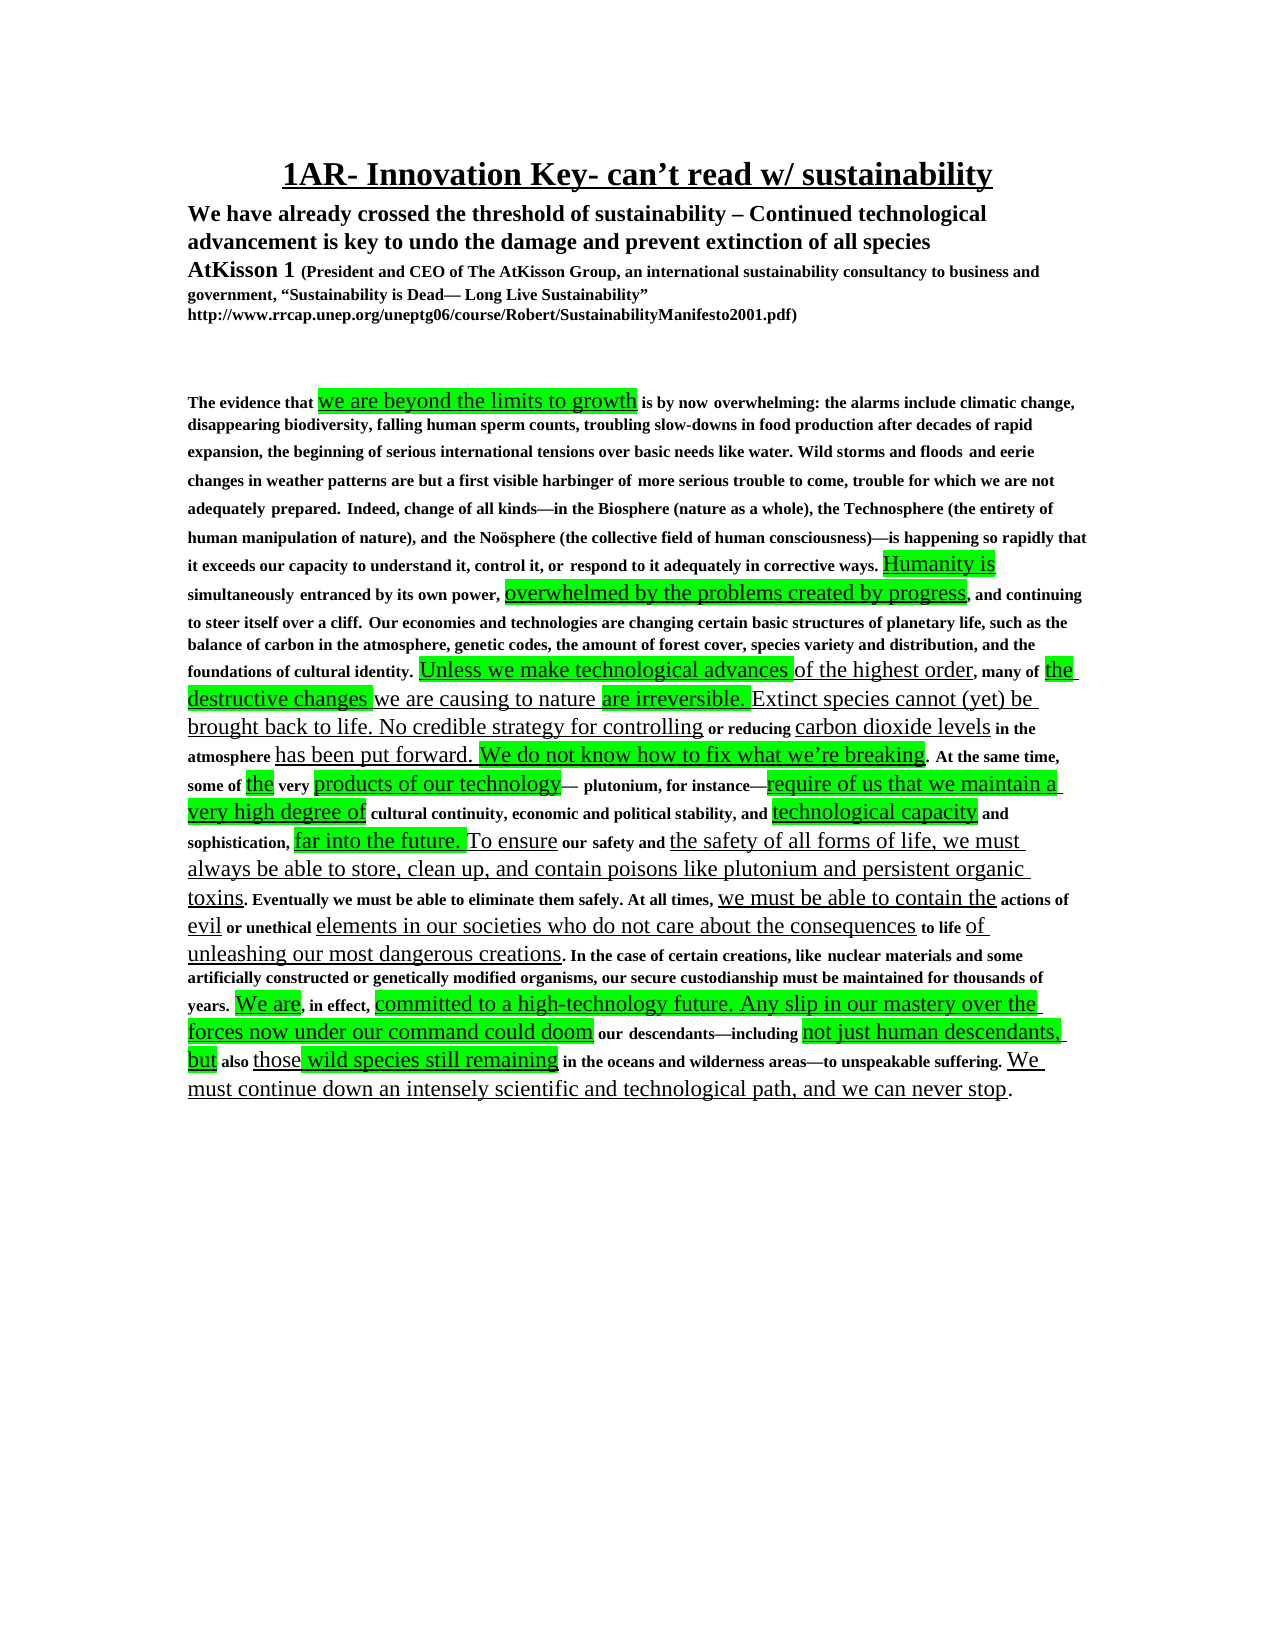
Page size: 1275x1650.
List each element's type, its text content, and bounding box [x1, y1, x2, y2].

text The evidence that we are beyond the limits to growth is by now overwhelming: the alarms include climatic change, disappearing biodiversity, falling human sperm counts, troubling slow-downs in food production after decades of rapid expansion, the beginning of serious international tensions over basic needs like water. Wild storms and floods and eerie changes in weather patterns are but a first visible harbinger of more serious trouble to come, trouble for which we are not adequately prepared. Indeed, change of all kinds—in the Biosphere (nature as a whole), the Technosphere (the entirety of human manipulation of nature), and the Noösphere (the collective field of human consciousness)—is happening so rapidly that it exceeds our capacity to understand it, control it, or respond to it adequately in corrective ways. Humanity is simultaneously entranced by its own power, overwhelmed by the problems created by progress, and continuing to steer itself over a cliff. Our economies and technologies are changing certain basic structures of planetary life, such as the balance of carbon in the atmosphere, genetic codes, the amount of forest cover, species variety and distribution, and the foundations of cultural identity. Unless we make technological advances of the highest order, many of the destructive changes we are causing to nature are irreversible. Extinct species cannot (yet) be brought back to life. No credible strategy for controlling or reducing carbon dioxide levels in the atmosphere has been put forward. We do not know how to fix what we’re breaking. At the same time, some of the very products of our technology— plutonium, for instance—require of us that we maintain a very high degree of cultural continuity, economic and political stability, and technological capacity and sophistication, far into the future. To ensure our safety and the safety of all forms of life, we must always be able to store, clean up, and contain poisons like plutonium and persistent organic toxins. Eventually we must be able to eliminate them safely. At all times, we must be able to contain the actions of evil or unethical elements in our societies who do not care about the consequences to life of unleashing our most dangerous creations. In the case of certain creations, like nuclear materials and some artificially constructed or genetically modified organisms, our secure custodianship must be maintained for thousands of years. We are, in effect, committed to a high-technology future. Any slip in our mastery over the forces now under our command could doom our descendants—including not just human descendants, but also those wild species still remaining in the oceans and wilderness areas—to unspeakable suffering. We must continue down an intensely scientific and technological path, and we can never stop. [187, 387, 1087, 1101]
subtitle We have already crossed the threshold of sustainability – Continued technological advancement is key to undo the damage and prevent extinction of all species [187, 200, 1087, 254]
subtitle 1AR- Innovation Key- can’t read w/ sustainability [187, 154, 1087, 192]
text AtKisson 1 (President and CEO of The AtKisson Group, an international sustainability consultancy to business and government, “Sustainability is Dead— Long Live Sustainability” http://www.rrcap.unep.org/uneptg06/course/Robert/SustainabilityManifesto2001.pdf) [187, 257, 1087, 324]
